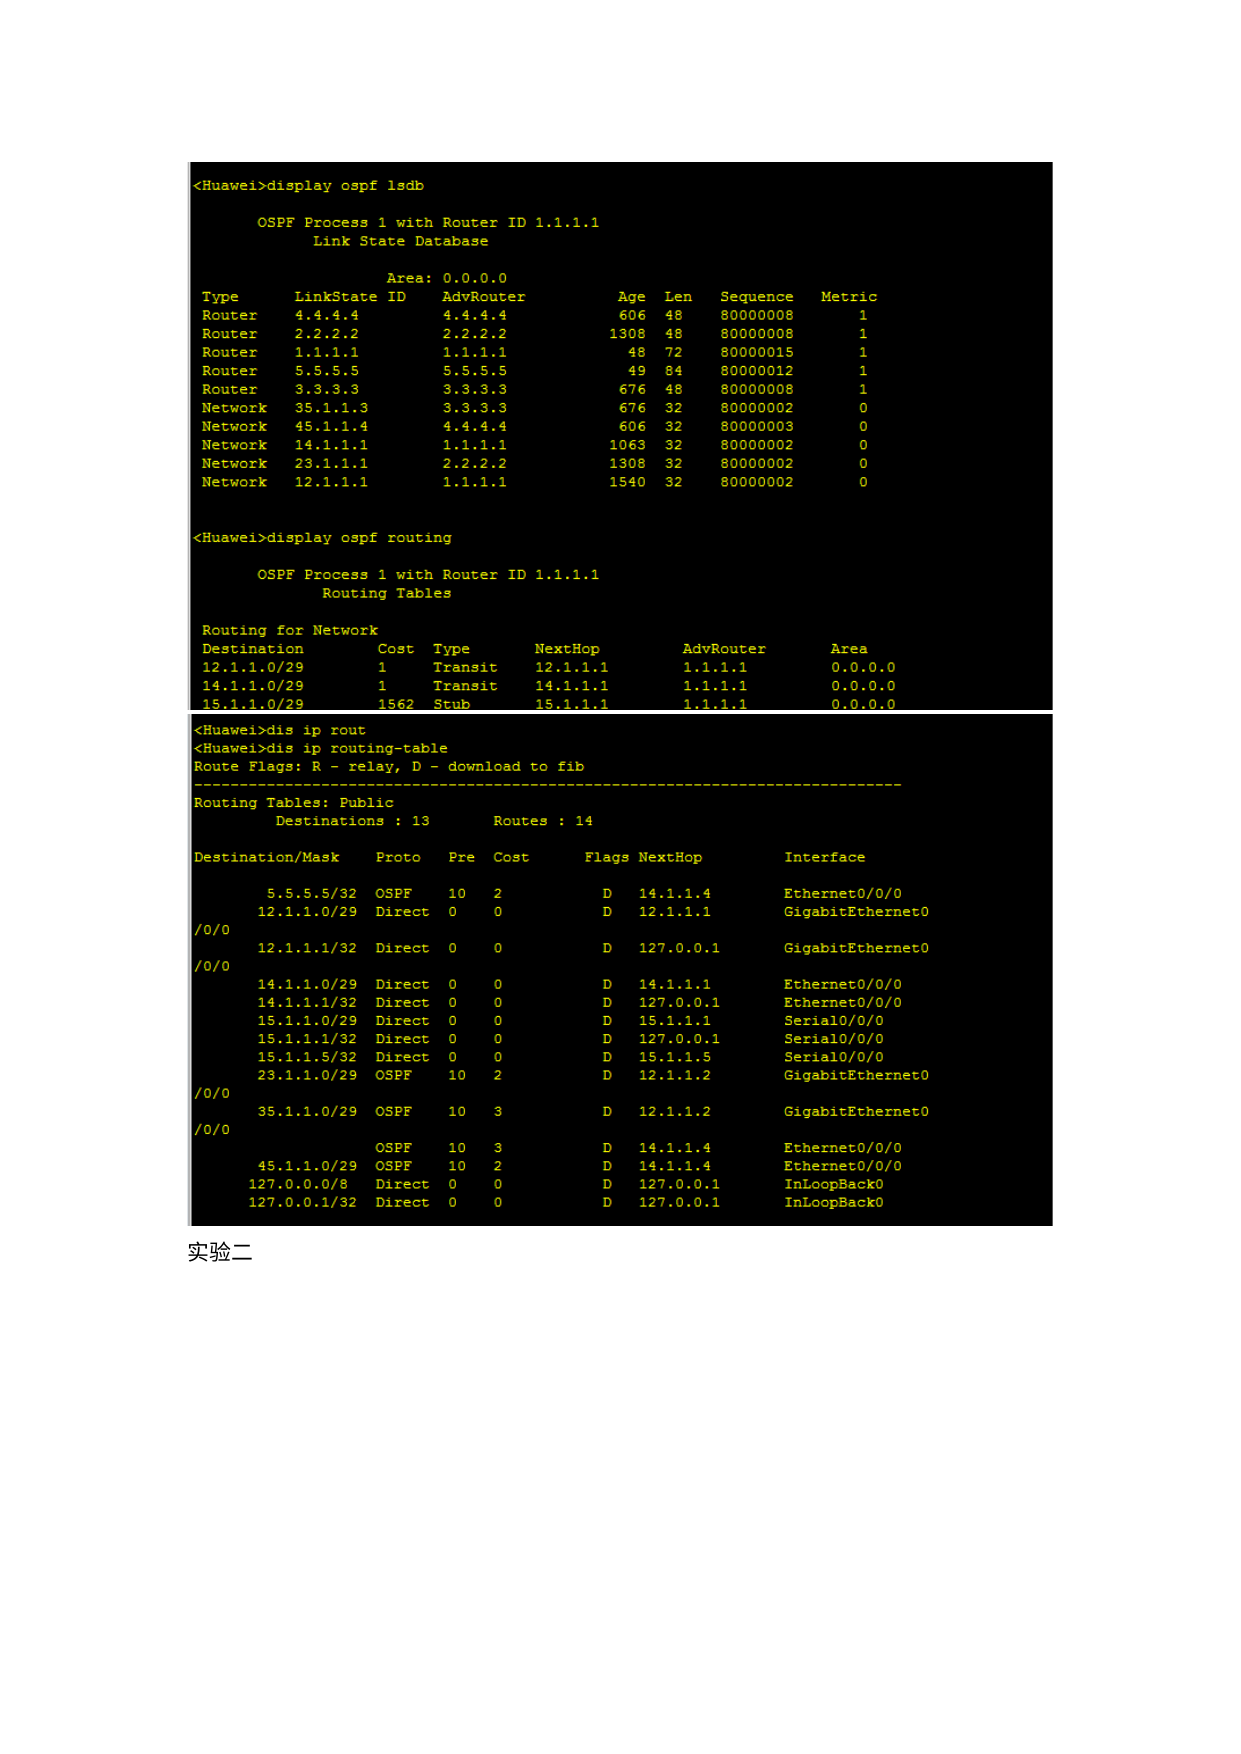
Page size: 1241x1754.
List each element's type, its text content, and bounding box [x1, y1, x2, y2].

picture [187, 162, 1053, 710]
picture [187, 714, 1053, 1226]
text 实验二 [187, 1234, 1053, 1267]
